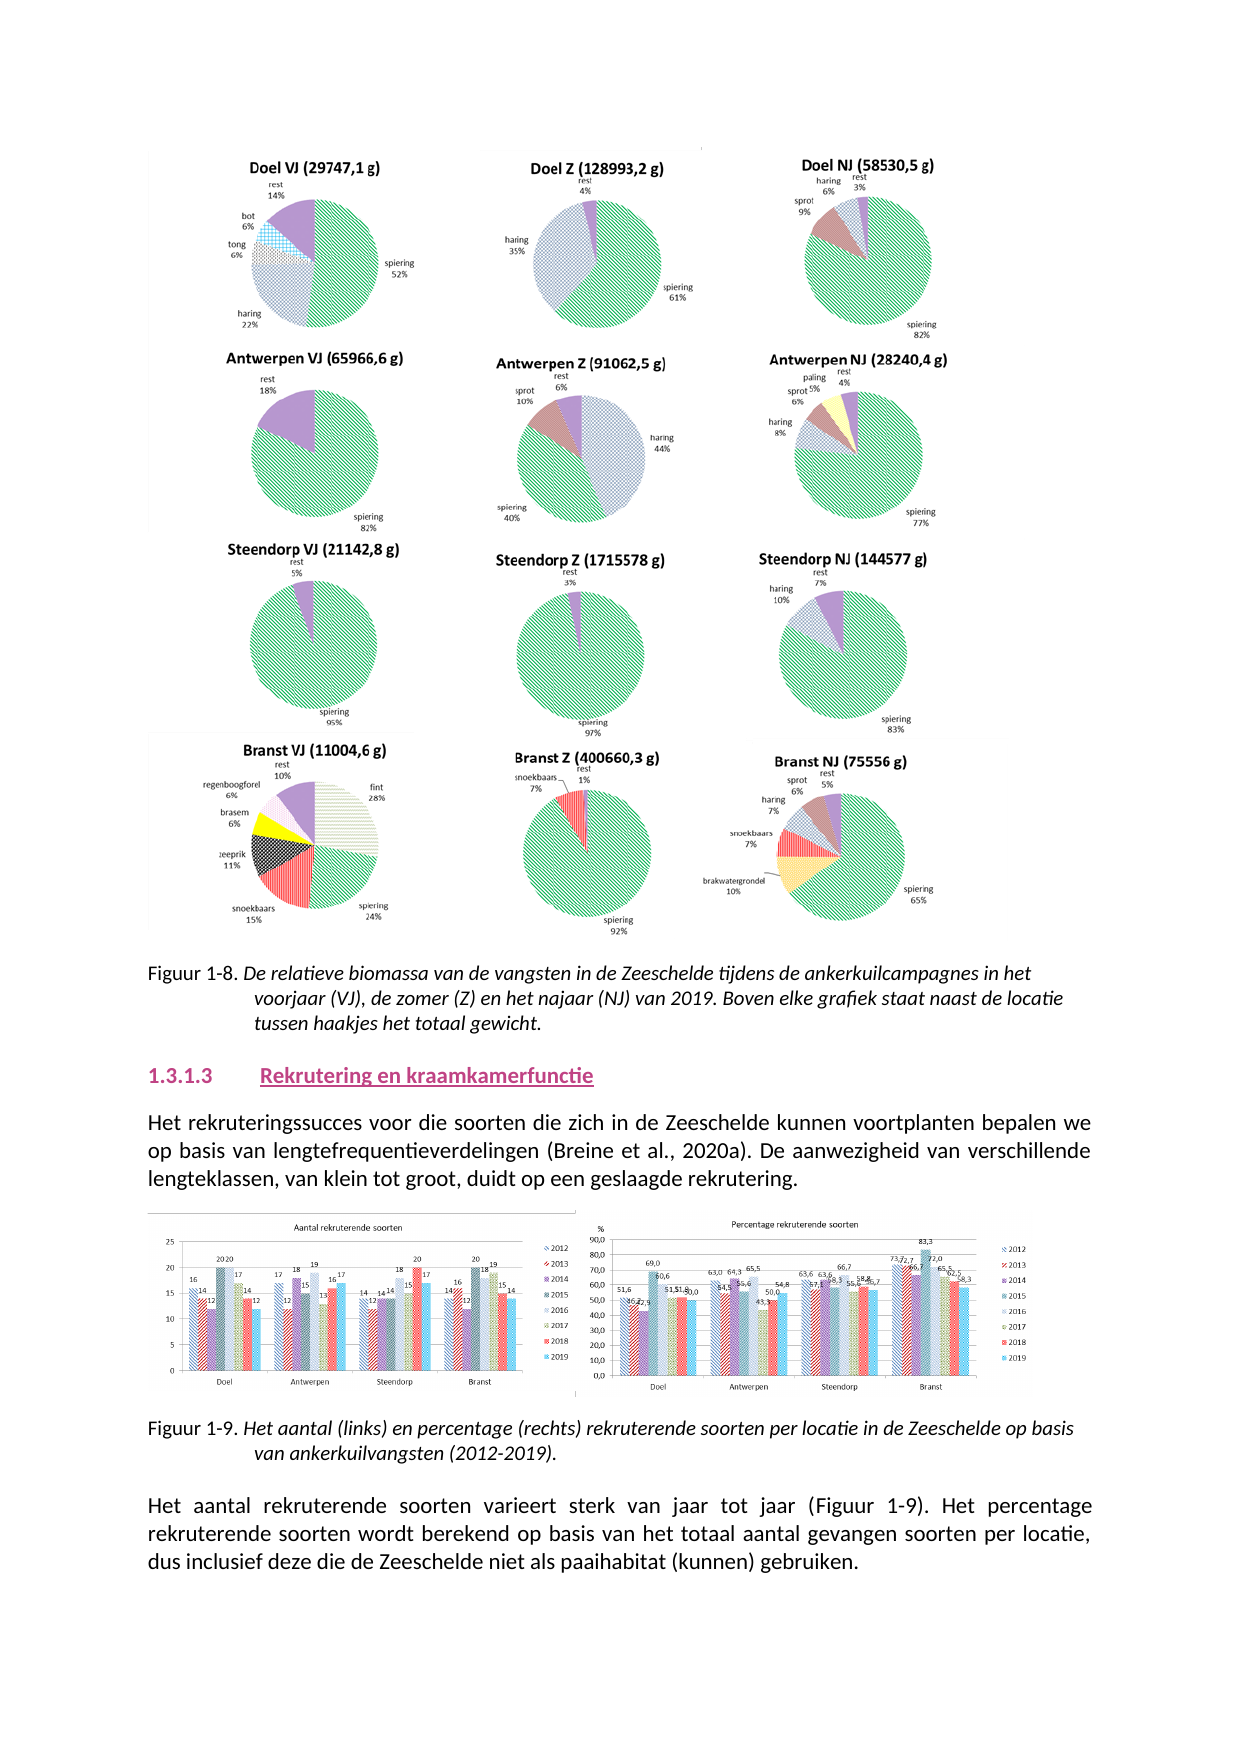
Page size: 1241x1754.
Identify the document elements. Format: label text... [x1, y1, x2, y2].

text Het aantal rekruterende soorten varieert sterk van jaar tot jaar (Figuur 1-9). Het percentage rekruterende soorten wordt berekend op basis van het totaal aantal gevangen soorten per locatie, dus inclusief deze die de Zeeschelde niet als paaihabitat (kunnen) gebruiken. [148, 1491, 1093, 1575]
picture [147, 147, 1034, 941]
subtitle Rekrutering en kraamkamerfunctie [148, 1061, 1093, 1089]
picture [147, 1210, 1034, 1397]
text Het rekruteringssucces voor die soorten die zich in de Zeeschelde kunnen voortplanten bepalen we op basis van lengtefrequentieverdelingen (Breine et al., 2020a). De aanwezigheid van verschillende lengteklassen, van klein tot groot, duidt op een geslaagde rekrutering. [148, 1108, 1093, 1192]
